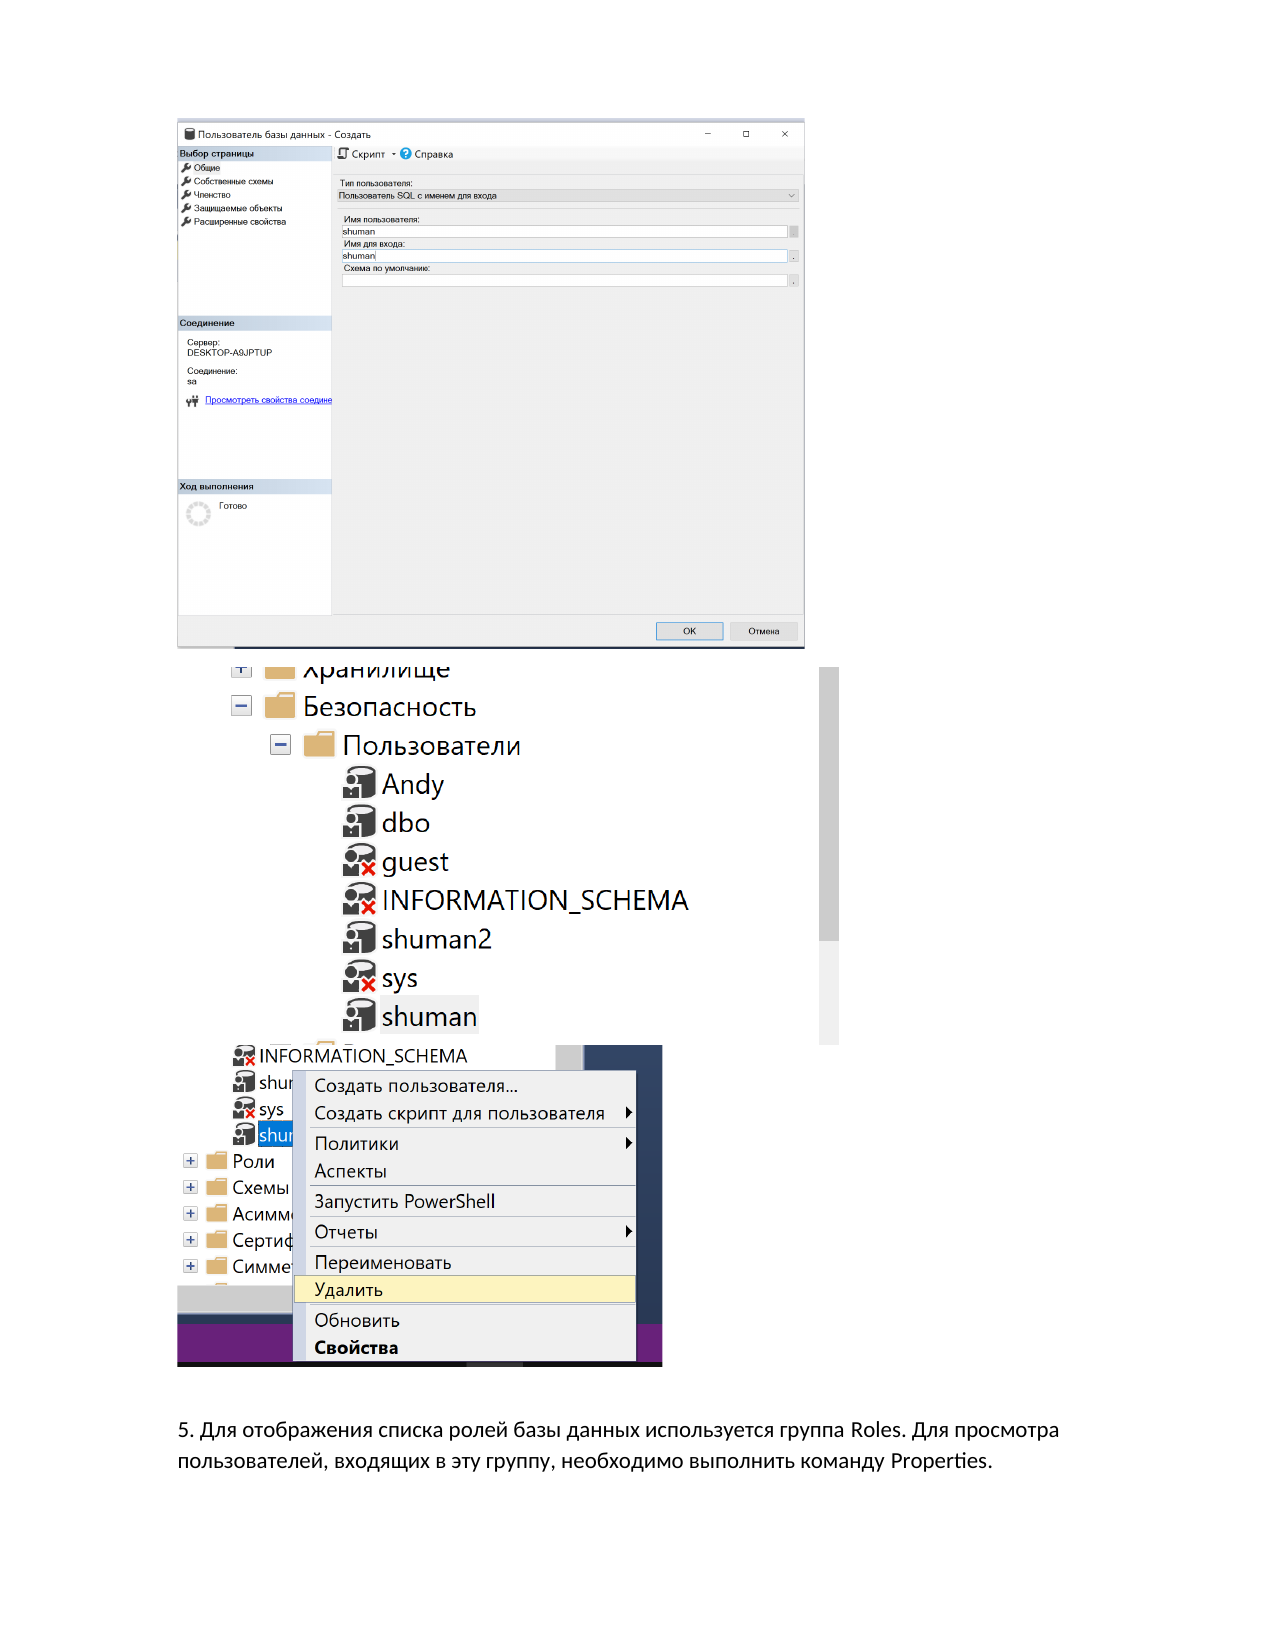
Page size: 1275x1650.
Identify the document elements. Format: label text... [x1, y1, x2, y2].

text 5. Для отображения списка ролей базы данных используется группа Roles. Для просмотра пользователей, входящих в эту группу, необходимо выполнить команду Properties. [177, 1416, 1186, 1474]
picture [177, 118, 805, 649]
picture [177, 667, 839, 1367]
